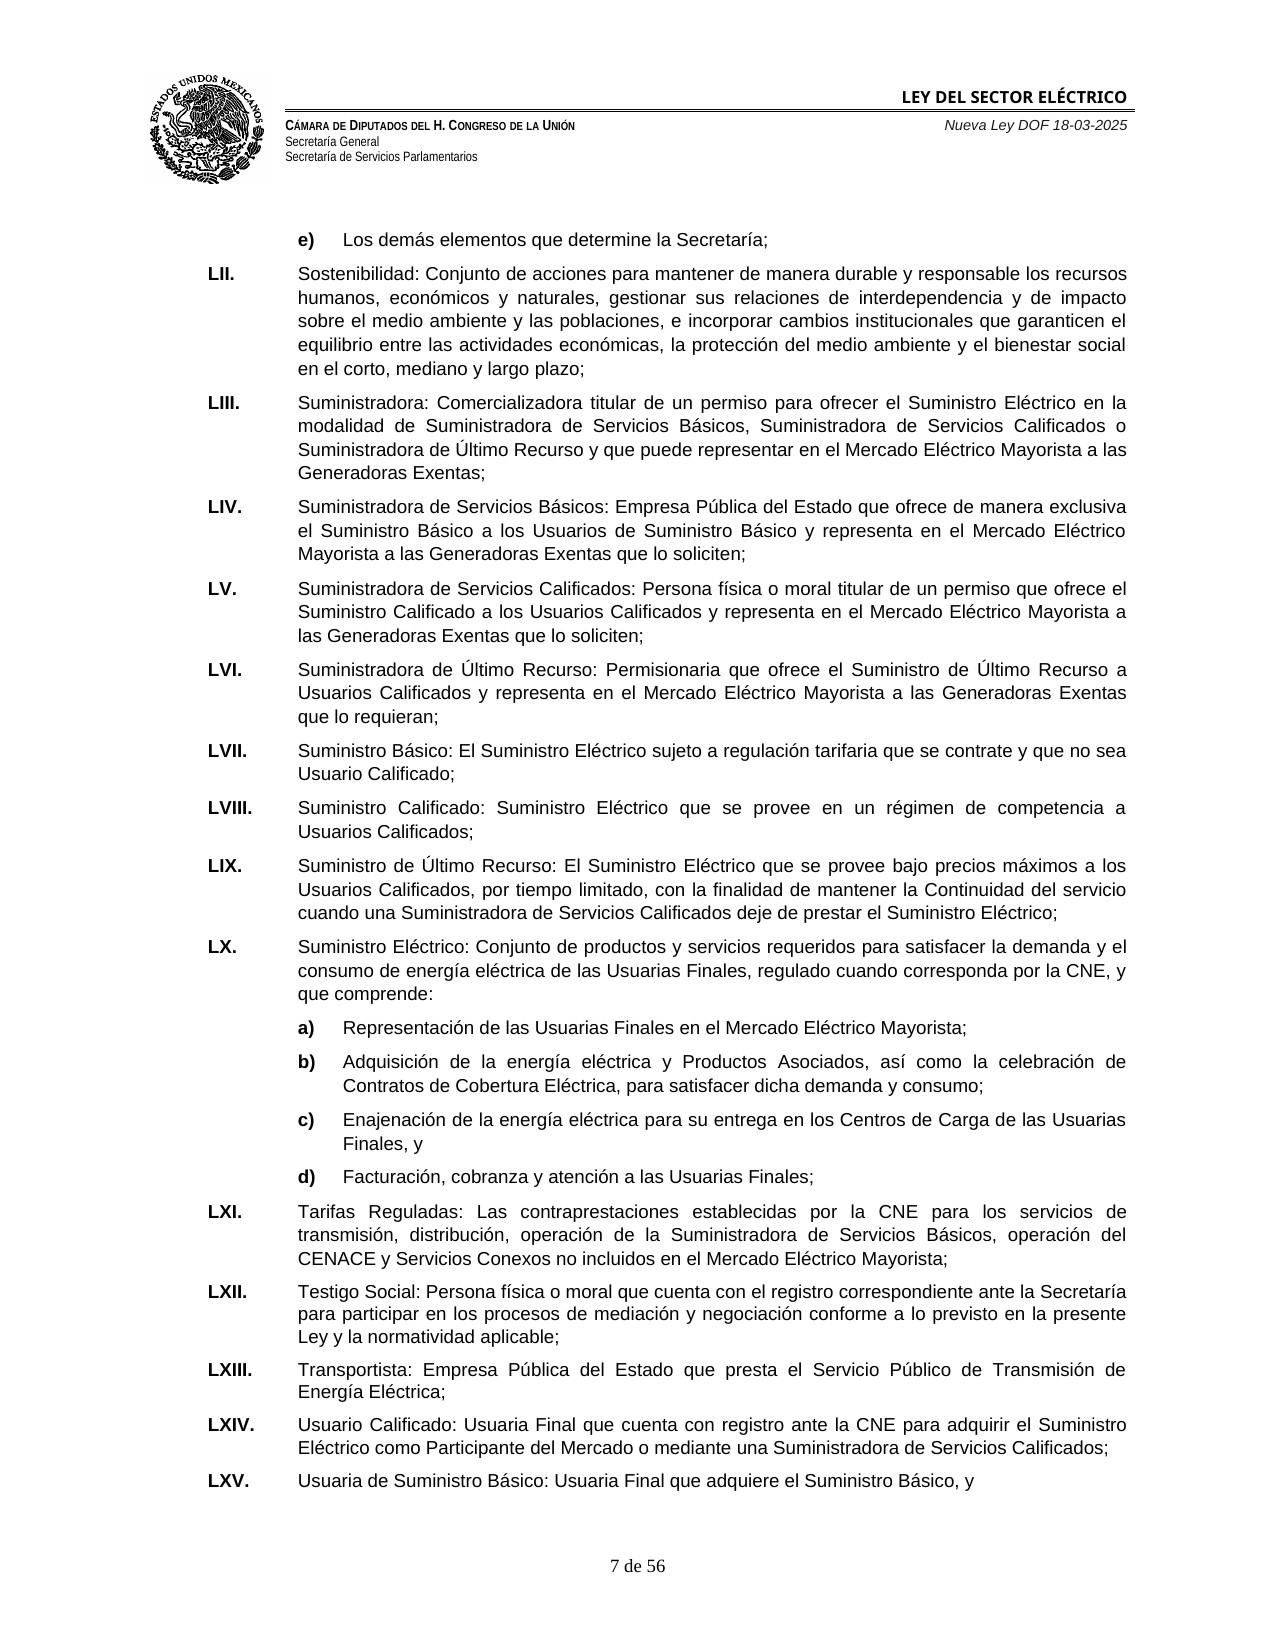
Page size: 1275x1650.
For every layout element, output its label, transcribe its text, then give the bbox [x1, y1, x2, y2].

text e) Los demás elementos que determine la Secretaría; [298, 228, 1127, 252]
text LXI. Tarifas Reguladas: Las contraprestaciones establecidas por la CNE para los servicios de transmisión, distribución, operación de la Suministradora de Servicios Básicos, operación del CENACE y Servicios Conexos no incluidos en el Mercado Eléctrico Mayorista; [208, 1199, 1127, 1270]
text b) Adquisición de la energía eléctrica y Productos Asociados, así como la celebración de Contratos de Cobertura Eléctrica, para satisfacer dicha demanda y consumo; [298, 1050, 1127, 1097]
text LXIV. Usuario Calificado: Usuaria Final que cuenta con registro ante la CNE para adquirir el Suministro Eléctrico como Participante del Mercado o mediante una Suministradora de Servicios Calificados; [208, 1414, 1127, 1459]
text LXII. Testigo Social: Persona física o moral que cuenta con el registro correspondiente ante la Secretaría para participar en los procesos de mediación y negociación conforme a lo previsto en la presente Ley y la normatividad aplicable; [208, 1280, 1127, 1348]
text LVII. Suministro Básico: El Suministro Eléctrico sujeto a regulación tarifaria que se contrate y que no sea Usuario Calificado; [208, 738, 1127, 786]
text LIII. Suministradora: Comercializadora titular de un permiso para ofrecer el Suministro Eléctrico en la modalidad de Suministradora de Servicios Básicos, Suministradora de Servicios Calificados o Suministradora de Último Recurso y que puede representar en el Mercado Eléctrico Mayorista a las Generadoras Exentas; [208, 390, 1127, 484]
text LX. Suministro Eléctrico: Conjunto de productos y servicios requeridos para satisfacer la demanda y el consumo de energía eléctrica de las Usuarias Finales, regulado cuando corresponda por la CNE, y que comprende: [208, 935, 1127, 1005]
text LXIII. Transportista: Empresa Pública del Estado que presta el Servicio Público de Transmisión de Energía Eléctrica; [208, 1358, 1127, 1403]
text a) Representación de las Usuarias Finales en el Mercado Eléctrico Mayorista; [298, 1016, 1127, 1039]
text LVI. Suministradora de Último Recurso: Permisionaria que ofrece el Suministro de Último Recurso a Usuarios Calificados y representa en el Mercado Eléctrico Mayorista a las Generadoras Exentas que lo requieran; [208, 657, 1127, 728]
text LIV. Suministradora de Servicios Básicos: Empresa Pública del Estado que ofrece de manera exclusiva el Suministro Básico a los Usuarios de Suministro Básico y representa en el Mercado Eléctrico Mayorista a las Generadoras Exentas que lo soliciten; [208, 495, 1127, 566]
text LIX. Suministro de Último Recurso: El Suministro Eléctrico que se provee bajo precios máximos a los Usuarios Calificados, por tiempo limitado, con la finalidad de mantener la Continuidad del servicio cuando una Suministradora de Servicios Calificados deje de prestar el Suministro Eléctrico; [208, 854, 1127, 924]
text LV. Suministradora de Servicios Calificados: Persona física o moral titular de un permiso que ofrece el Suministro Calificado a los Usuarios Calificados y representa en el Mercado Eléctrico Mayorista a las Generadoras Exentas que lo soliciten; [208, 576, 1127, 647]
text LII. Sostenibilidad: Conjunto de acciones para mantener de manera durable y responsable los recursos humanos, económicos y naturales, gestionar sus relaciones de interdependencia y de impacto sobre el medio ambiente y las poblaciones, e incorporar cambios institucionales que garanticen el equilibrio entre las actividades económicas, la protección del medio ambiente y el bienestar social en el corto, mediano y largo plazo; [208, 262, 1127, 380]
text LXV. Usuaria de Suministro Básico: Usuaria Final que adquiere el Suministro Básico, y [208, 1469, 1127, 1492]
text d) Facturación, cobranza y atención a las Usuarias Finales; [298, 1165, 1127, 1189]
text LVIII. Suministro Calificado: Suministro Eléctrico que se provee en un régimen de competencia a Usuarios Calificados; [208, 796, 1127, 843]
text c) Enajenación de la energía eléctrica para su entrega en los Centros de Carga de las Usuarias Finales, y [298, 1108, 1127, 1155]
